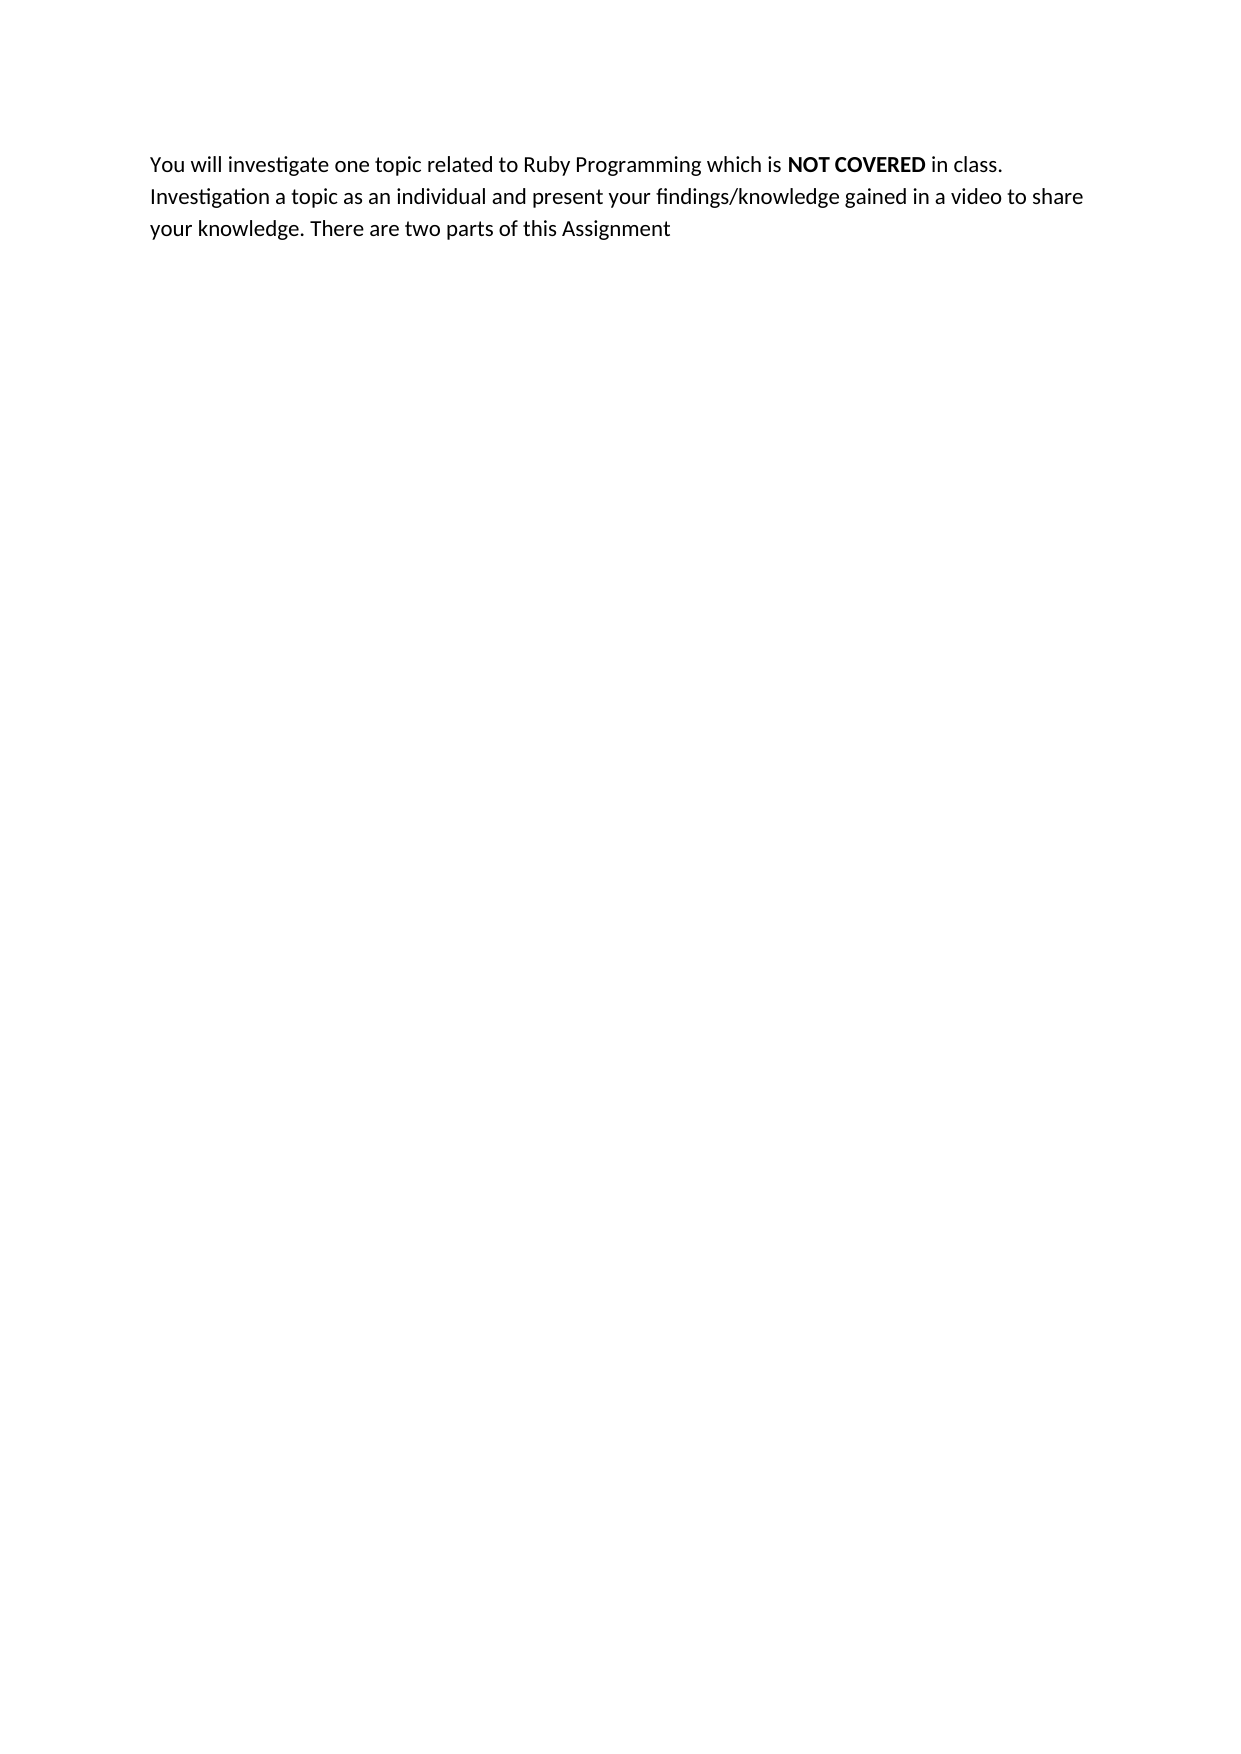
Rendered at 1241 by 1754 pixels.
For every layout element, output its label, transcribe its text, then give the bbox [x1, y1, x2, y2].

text You will investigate one topic related to Ruby Programming which is NOT COVERED in class. Investigation a topic as an individual and present your findings/knowledge gained in a video to share your knowledge. There are two parts of this Assignment [150, 150, 1090, 242]
